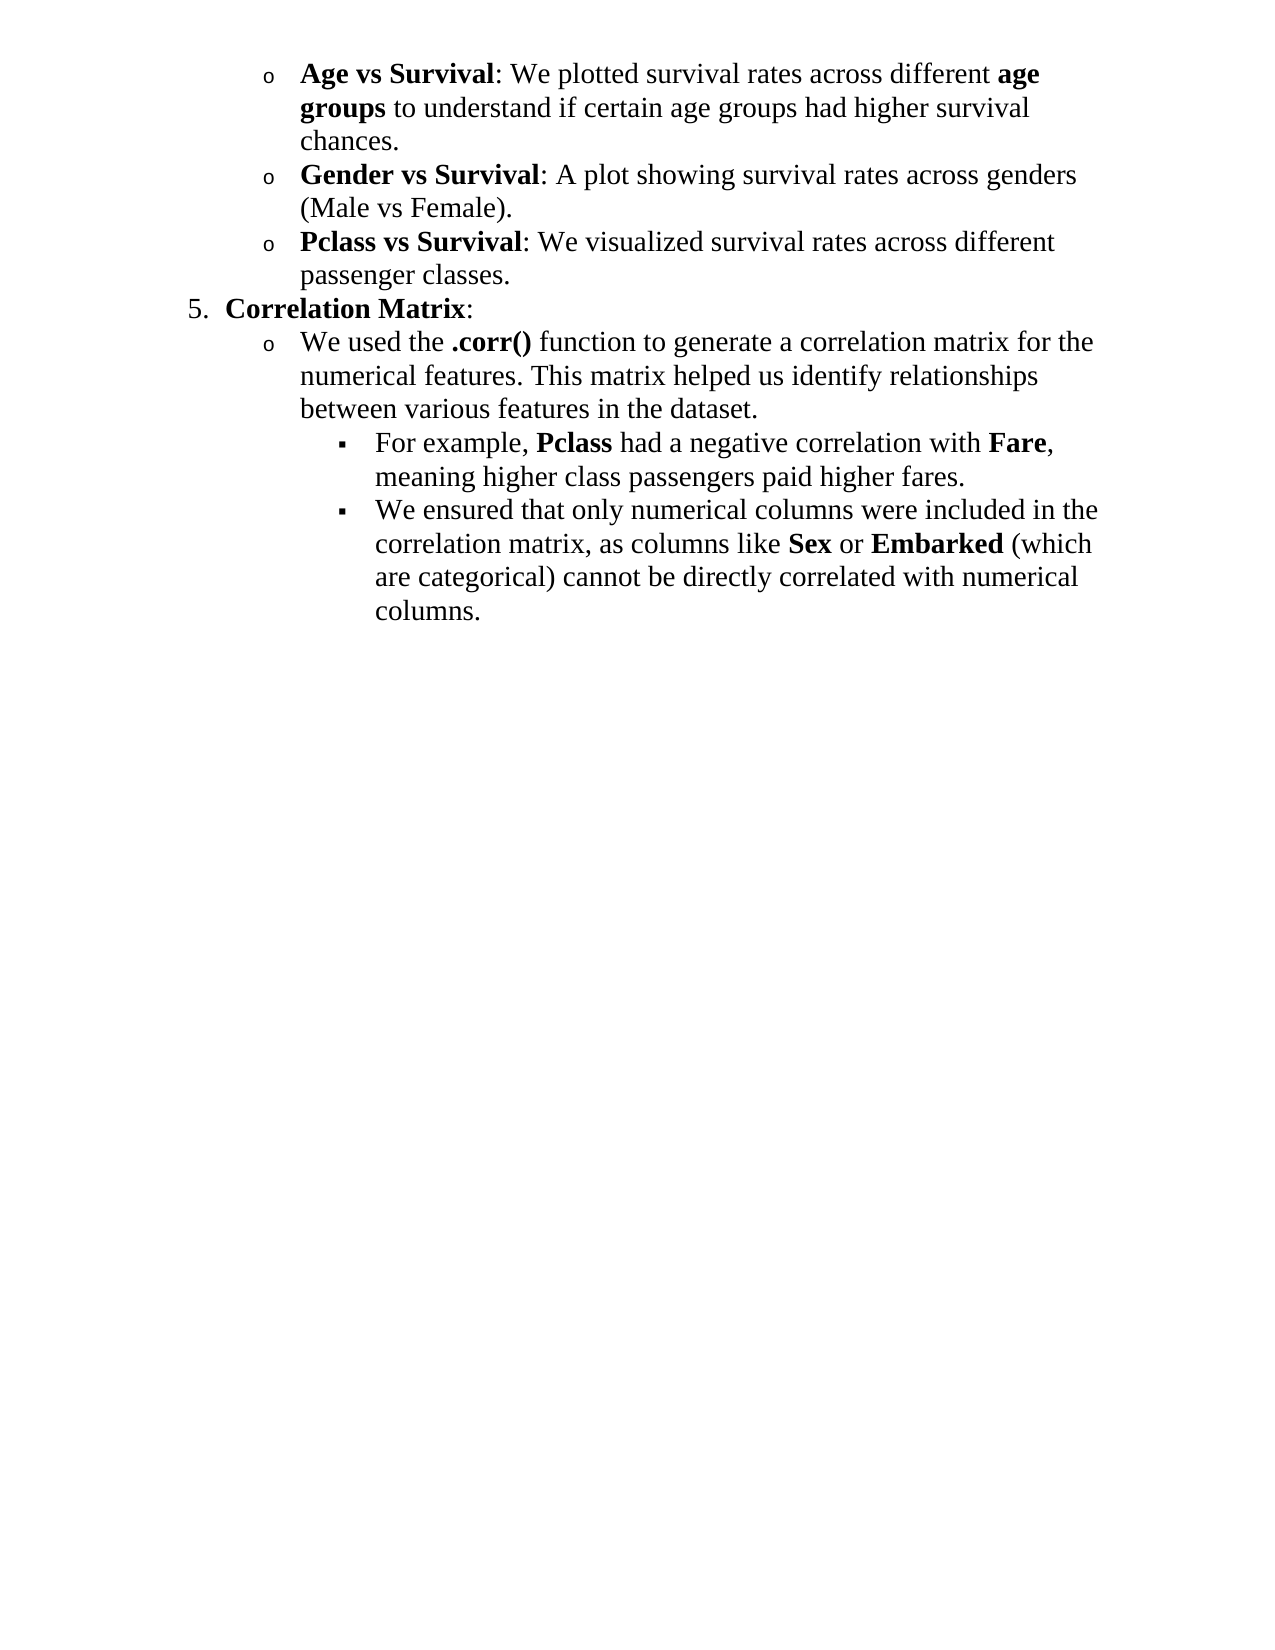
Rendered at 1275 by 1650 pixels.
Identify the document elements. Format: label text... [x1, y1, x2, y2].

list Correlation Matrix: [187, 291, 1125, 324]
list We ensured that only numerical columns were included in the correlation matrix, as columns like Sex or Embarked (which are categorical) cannot be directly correlated with numerical columns. [337, 492, 1125, 626]
list Gender vs Survival: A plot showing survival rates across genders (Male vs Female). [262, 157, 1125, 224]
list Age vs Survival: We plotted survival rates across different age groups to understand if certain age groups had higher survival chances. [262, 56, 1125, 157]
list For example, Pclass had a negative correlation with Fare, meaning higher class passengers paid higher fares. [337, 425, 1125, 492]
list We used the .corr() function to generate a correlation matrix for the numerical features. This matrix helped us identify relationships between various features in the dataset. [262, 324, 1125, 425]
list Pclass vs Survival: We visualized survival rates across different passenger classes. [262, 224, 1125, 291]
